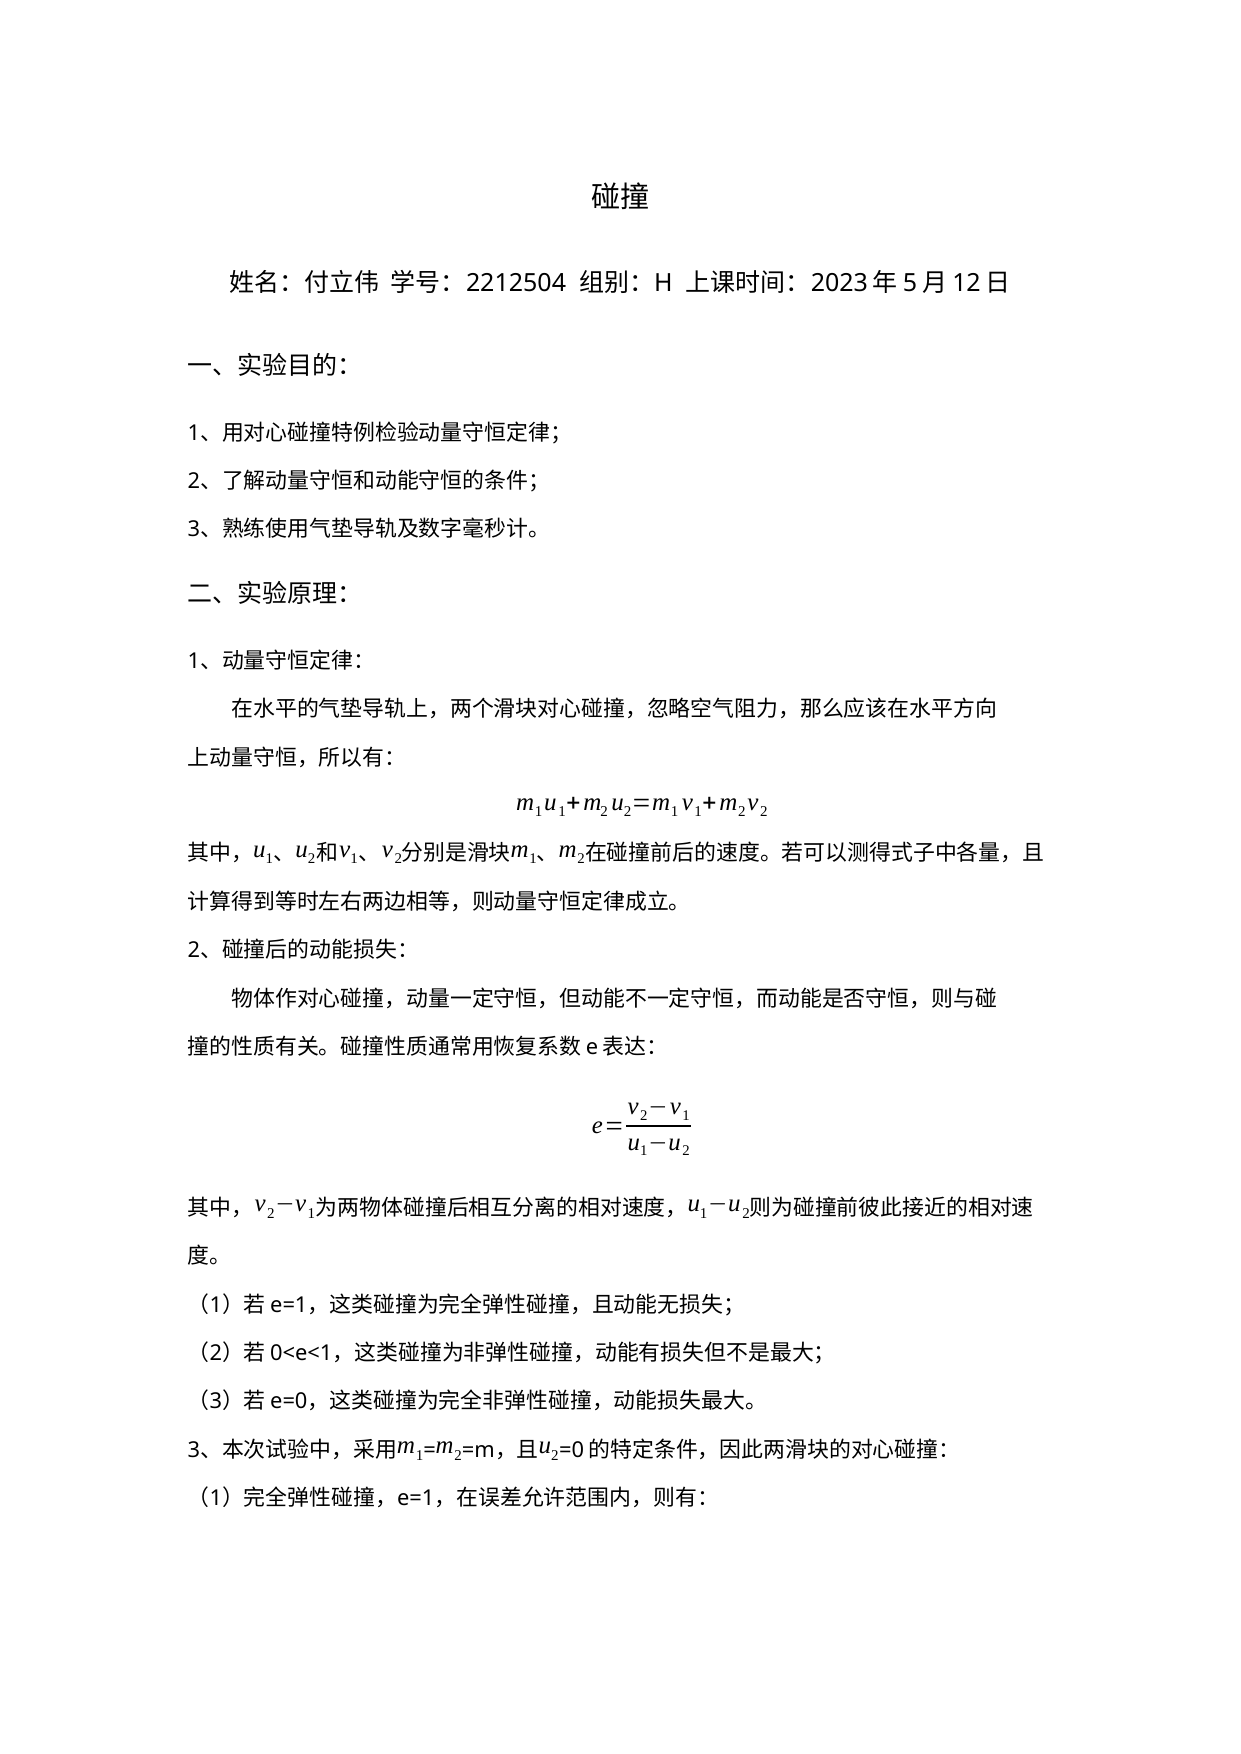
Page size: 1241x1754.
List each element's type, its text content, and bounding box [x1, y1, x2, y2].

text 1、动量守恒定律： [187, 642, 1053, 675]
text 二、实验原理： [187, 559, 1053, 624]
text 一、实验目的： [187, 331, 1053, 396]
text （2）若0<e<1，这类碰撞为非弹性碰撞，动能有损失但不是最大； [187, 1335, 1053, 1367]
text 2、了解动量守恒和动能守恒的条件； [187, 463, 1053, 495]
text 撞的性质有关。碰撞性质通常用恢复系数e表达： [187, 1029, 1053, 1061]
text 1、用对心碰撞特例检验动量守恒定律； [187, 414, 1053, 447]
text （1）完全弹性碰撞，e=1，在误差允许范围内，则有： [187, 1480, 1053, 1512]
text 上动量守恒，所以有： [187, 739, 1053, 772]
text （3）若e=0，这类碰撞为完全非弹性碰撞，动能损失最大。 [187, 1383, 1053, 1416]
text 物体作对心碰撞，动量一定守恒，但动能不一定守恒，而动能是否守恒，则与碰 [187, 980, 1053, 1013]
text 3、本次试验中，采用==m，且=0的特定条件，因此两滑块的对心碰撞： [187, 1431, 1053, 1464]
text 碰撞 [187, 162, 1053, 227]
text （1）若e=1，这类碰撞为完全弹性碰撞，且动能无损失； [187, 1286, 1053, 1319]
text 3、熟练使用气垫导轨及数字毫秒计。 [187, 511, 1053, 543]
text 其中，、和、分别是滑块、在碰撞前后的速度。若可以测得式子中各量，且计算得到等时左右两边相等，则动量守恒定律成立。 [187, 835, 1053, 916]
text 姓名：付立伟 学号：2212504 组别：H 上课时间：2023年5月12日 [187, 248, 1053, 313]
text 在水平的气垫导轨上，两个滑块对心碰撞，忽略空气阻力，那么应该在水平方向 [187, 691, 1053, 723]
text 2、碰撞后的动能损失： [187, 932, 1053, 964]
text 其中，为两物体碰撞后相互分离的相对速度，则为碰撞前彼此接近的相对速度。 [187, 1189, 1053, 1271]
